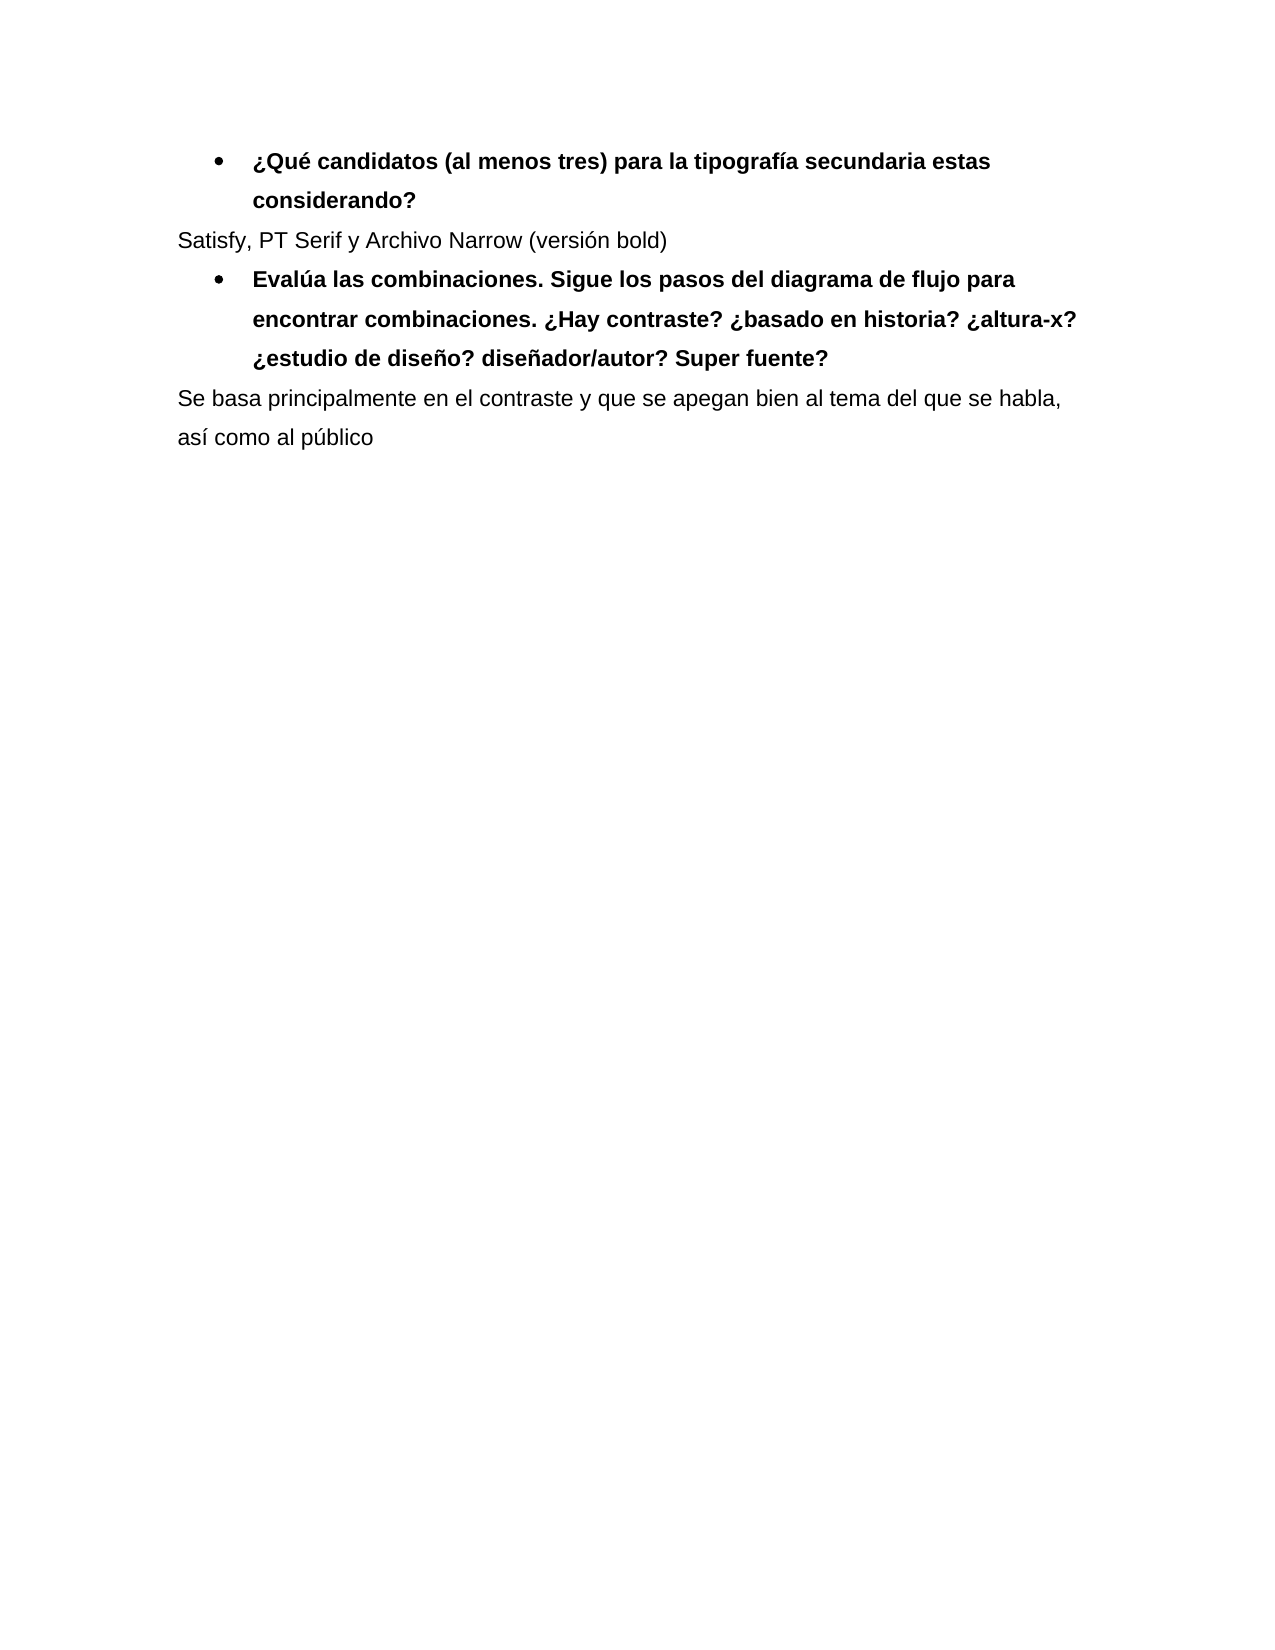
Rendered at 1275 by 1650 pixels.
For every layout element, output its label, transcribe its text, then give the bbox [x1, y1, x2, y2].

list ¿Qué candidatos (al menos tres) para la tipografía secundaria estas considerando? [215, 148, 1098, 213]
text Se basa principalmente en el contraste y que se apegan bien al tema del que se habla, así como al público [177, 384, 1098, 450]
text Satisfy, PT Serif y Archivo Narrow (versión bold) [177, 227, 1098, 253]
list Evalúa las combinaciones. Sigue los pasos del diagrama de flujo para encontrar combinaciones. ¿Hay contraste? ¿basado en historia? ¿altura-x? ¿estudio de diseño? diseñador/autor? Super fuente? [215, 266, 1098, 371]
